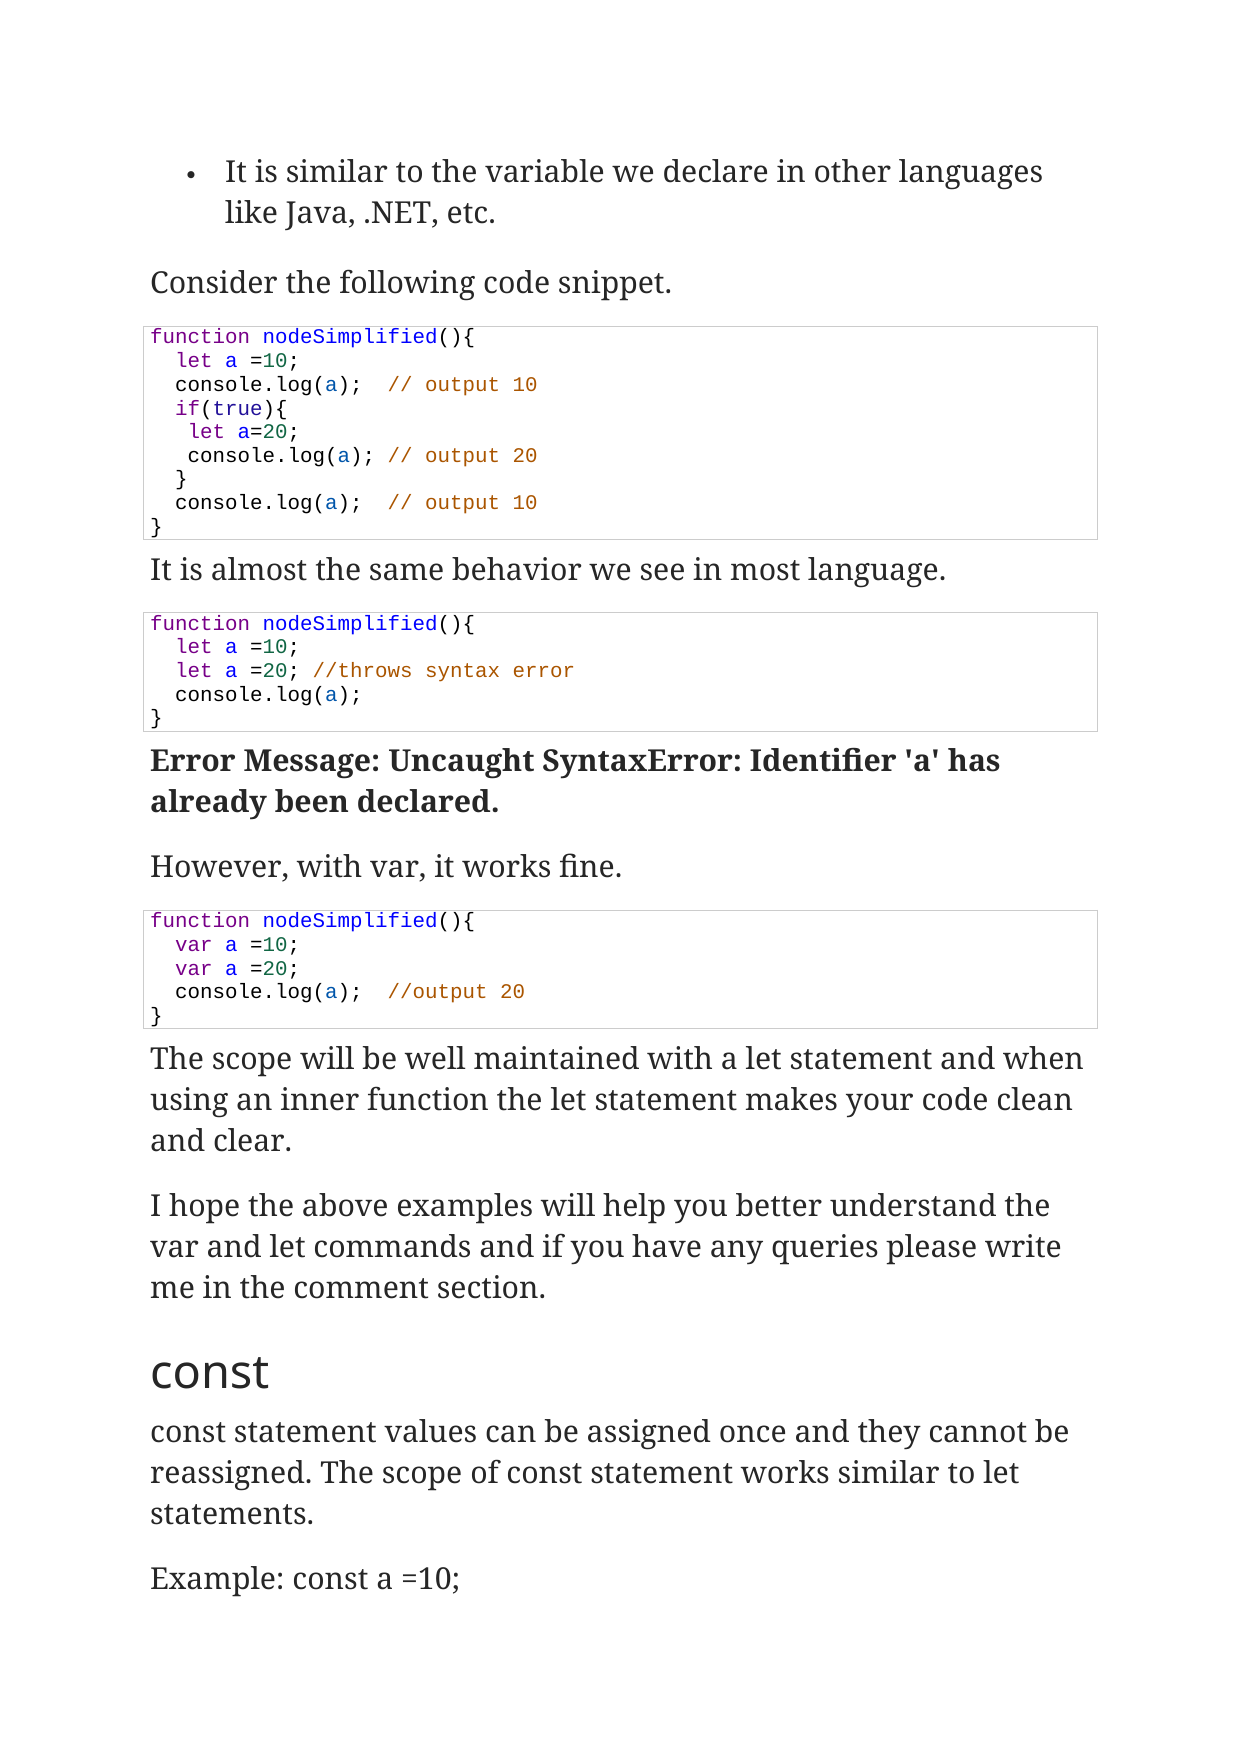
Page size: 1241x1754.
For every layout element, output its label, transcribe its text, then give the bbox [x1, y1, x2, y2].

text console.log(a); // output 10 [150, 374, 1090, 397]
text function nodeSimplified(){ [144, 911, 1097, 934]
text if(true){ [150, 397, 1090, 421]
text } [144, 1004, 1097, 1028]
text var a =20; [150, 957, 1090, 981]
text let a =20; //throws syntax error [150, 660, 1090, 684]
text Error Message: Uncaught SyntaxError: Identifier 'a' has already been declared. [150, 739, 1090, 822]
text The scope will be well maintained with a let statement and when using an inner function the let statement makes your code clean and clear. [150, 1037, 1090, 1160]
list It is similar to the variable we declare in other languages like Java, .NET, etc. [187, 150, 1090, 232]
subtitle const [150, 1338, 1090, 1402]
text var a =10; [150, 934, 1090, 957]
text Example: const a =10; [150, 1557, 1090, 1598]
text function nodeSimplified(){ [144, 613, 1097, 636]
text } [144, 707, 1097, 731]
text function nodeSimplified(){ [144, 327, 1097, 350]
text It is almost the same behavior we see in most language. [150, 548, 1090, 589]
text } [150, 468, 1090, 492]
text console.log(a); //output 20 [150, 981, 1090, 1004]
text } [144, 515, 1097, 539]
text I hope the above examples will help you better understand the var and let commands and if you have any queries please write me in the comment section. [150, 1184, 1090, 1307]
text const statement values can be assigned once and they cannot be reassigned. The scope of const statement works similar to let statements. [150, 1410, 1090, 1533]
text let a =10; [150, 350, 1090, 374]
text console.log(a); // output 20 [150, 445, 1090, 468]
text let a=20; [150, 421, 1090, 445]
text let a =10; [150, 636, 1090, 660]
text console.log(a); // output 10 [150, 492, 1090, 515]
text Consider the following code snippet. [150, 261, 1090, 303]
text However, with var, it works fine. [150, 845, 1090, 886]
text console.log(a); [150, 684, 1090, 707]
